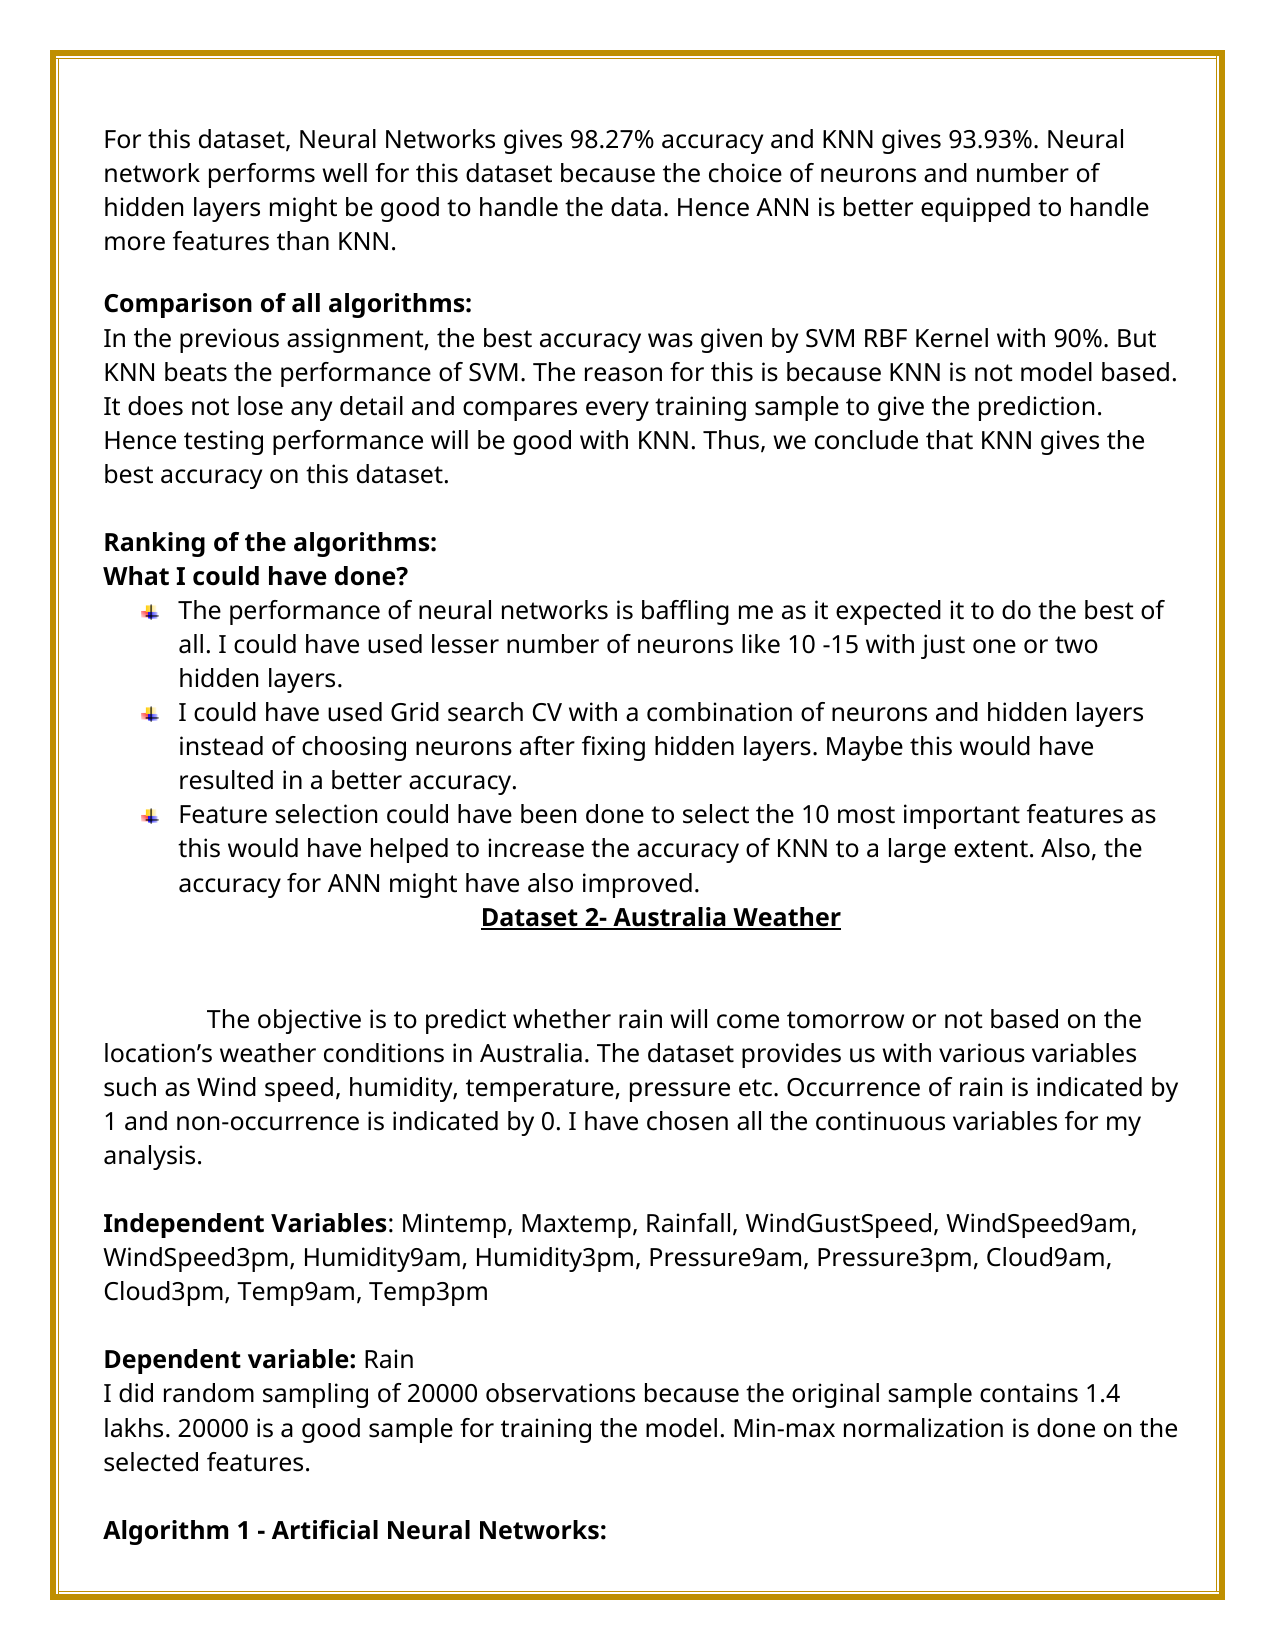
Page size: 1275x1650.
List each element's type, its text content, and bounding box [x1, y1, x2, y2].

picture [141, 807, 159, 824]
picture [141, 705, 159, 722]
text Ranking of the algorithms: [103, 524, 1181, 559]
text Independent Variables: Mintemp, Maxtemp, Rainfall, WindGustSpeed, WindSpeed9am, WindSpeed3pm, Humidity9am, Humidity3pm, Pressure9am, Pressure3pm, Cloud9am, Cloud3pm, Temp9am, Temp3pm [103, 1206, 1181, 1308]
list Feature selection could have been done to select the 10 most important features as this would have helped to increase the accuracy of KNN to a large extent. Also, the accuracy for ANN might have also improved. [141, 797, 1172, 899]
text Comparison of all algorithms: [103, 286, 1181, 320]
text Dependent variable: Rain [103, 1342, 1181, 1376]
text In the previous assignment, the best accuracy was given by SVM RBF Kernel with 90%. But KNN beats the performance of SVM. The reason for this is because KNN is not model based. It does not lose any detail and compares every training sample to give the prediction. Hence testing performance will be good with KNN. Thus, we conclude that KNN gives the best accuracy on this dataset. [103, 320, 1181, 491]
picture [141, 603, 159, 620]
text What I could have done? [103, 559, 1181, 593]
list The performance of neural networks is baffling me as it expected it to do the best of all. I could have used lesser number of neurons like 10 -15 with just one or two hidden layers. [141, 593, 1181, 695]
text For this dataset, Neural Networks gives 98.27% accuracy and KNN gives 93.93%. Neural network performs well for this dataset because the choice of neurons and number of hidden layers might be good to handle the data. Hence ANN is better equipped to handle more features than KNN. [103, 122, 1181, 258]
text I did random sampling of 20000 observations because the original sample contains 1.4 lakhs. 20000 is a good sample for training the model. Min-max normalization is done on the selected features. [103, 1376, 1181, 1478]
text Dataset 2- Australia Weather [150, 899, 1172, 933]
list I could have used Grid search CV with a combination of neurons and hidden layers instead of choosing neurons after fixing hidden layers. Maybe this would have resulted in a better accuracy. [141, 695, 1181, 797]
text Algorithm 1 - Artificial Neural Networks: [103, 1512, 1181, 1546]
text The objective is to predict whether rain will come tomorrow or not based on the location’s weather conditions in Australia. The dataset provides us with various variables such as Wind speed, humidity, temperature, pressure etc. Occurrence of rain is indicated by 1 and non-occurrence is indicated by 0. I have chosen all the continuous variables for my analysis. [103, 1001, 1181, 1172]
